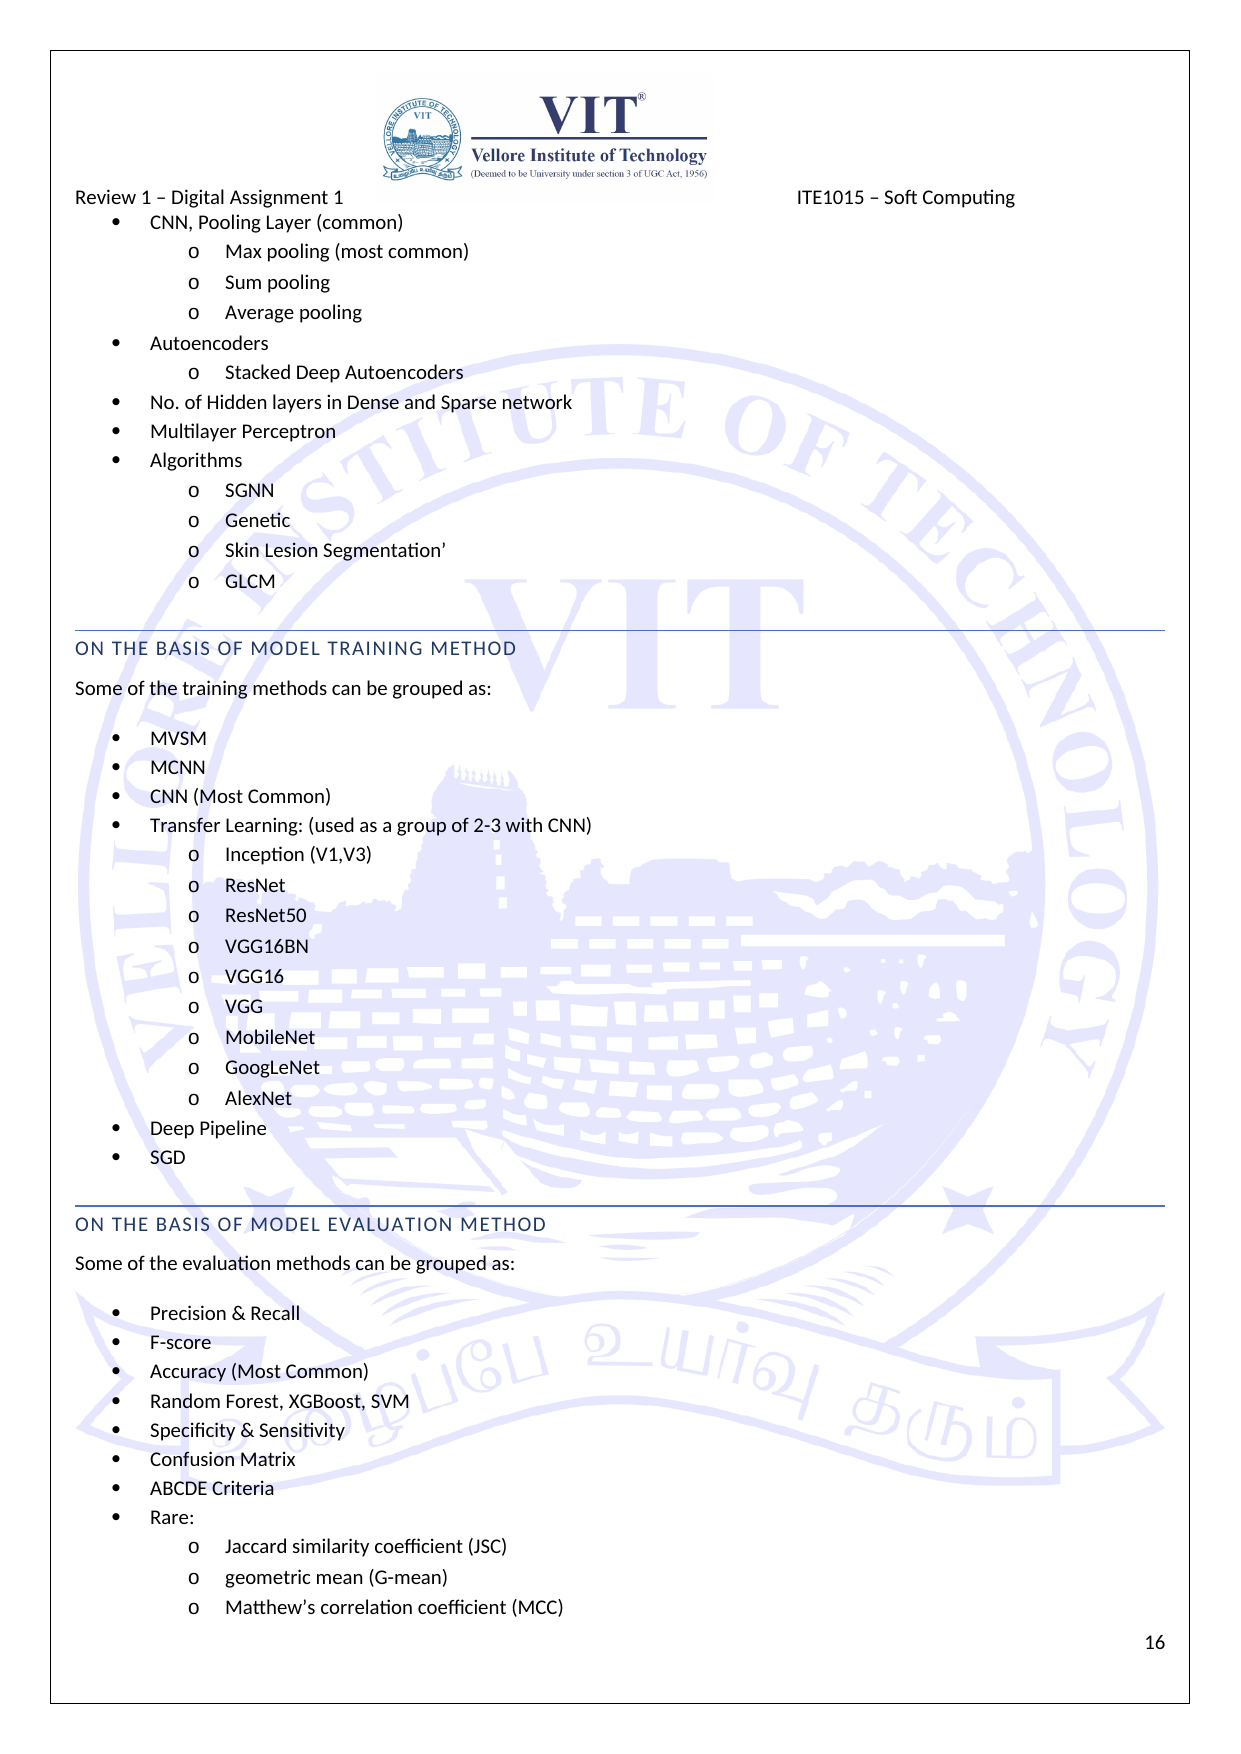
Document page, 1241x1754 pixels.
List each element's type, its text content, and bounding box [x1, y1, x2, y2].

list No. of Hidden layers in Dense and Sparse network [112, 389, 1165, 415]
list ResNet50 [187, 902, 1165, 929]
list Autoencoders [112, 330, 1165, 355]
text Some of the evaluation methods can be grouped as: [75, 1250, 1165, 1276]
list ResNet [187, 872, 1165, 898]
list Multilayer Perceptron [112, 418, 1165, 444]
list Genetic [187, 507, 1165, 534]
list CNN, Pooling Layer (common) [112, 209, 1165, 235]
list Random Forest, XGBoost, SVM [112, 1388, 1165, 1413]
subtitle On the Basis of Model Evaluation Method [75, 1207, 1165, 1236]
subtitle On the Basis of Model Training Method [75, 631, 1165, 661]
picture [375, 73, 715, 204]
list VGG16 [187, 963, 1165, 990]
list Algorithms [112, 448, 1165, 473]
list Transfer Learning: (used as a group of 2-3 with CNN) [112, 812, 1165, 838]
list Max pooling (most common) [187, 238, 1165, 265]
list MCNN [112, 754, 1165, 779]
list VGG16BN [187, 933, 1165, 959]
list Sum pooling [187, 269, 1165, 295]
list Confusion Matrix [112, 1446, 1165, 1472]
list Skin Lesion Segmentation’ [187, 538, 1165, 564]
list F-score [112, 1329, 1165, 1355]
list Precision & Recall [112, 1300, 1165, 1326]
list SGD [112, 1144, 1165, 1170]
list GoogLeNet [187, 1054, 1165, 1081]
list Accuracy (Most Common) [112, 1359, 1165, 1384]
list Deep Pipeline [112, 1115, 1165, 1141]
list Jaccard similarity coefficient (JSC) [187, 1534, 1165, 1560]
list GLCM [187, 568, 1165, 594]
list AlexNet [187, 1085, 1165, 1111]
list geometric mean (G-mean) [187, 1564, 1165, 1591]
list ABCDE Criteria [112, 1475, 1165, 1501]
list Stacked Deep Autoencoders [187, 359, 1165, 385]
list MVSM [112, 725, 1165, 750]
list Inception (V1,V3) [187, 842, 1165, 868]
list CNN (Most Common) [112, 783, 1165, 809]
list Rare: [112, 1504, 1165, 1530]
list Specificity & Sensitivity [112, 1417, 1165, 1442]
list VGG [187, 994, 1165, 1020]
list Average pooling [187, 299, 1165, 326]
list SGNN [187, 477, 1165, 503]
text Some of the training methods can be grouped as: [75, 675, 1165, 700]
list MobileNet [187, 1024, 1165, 1051]
list Matthew’s correlation coefficient (MCC) [187, 1594, 1165, 1621]
